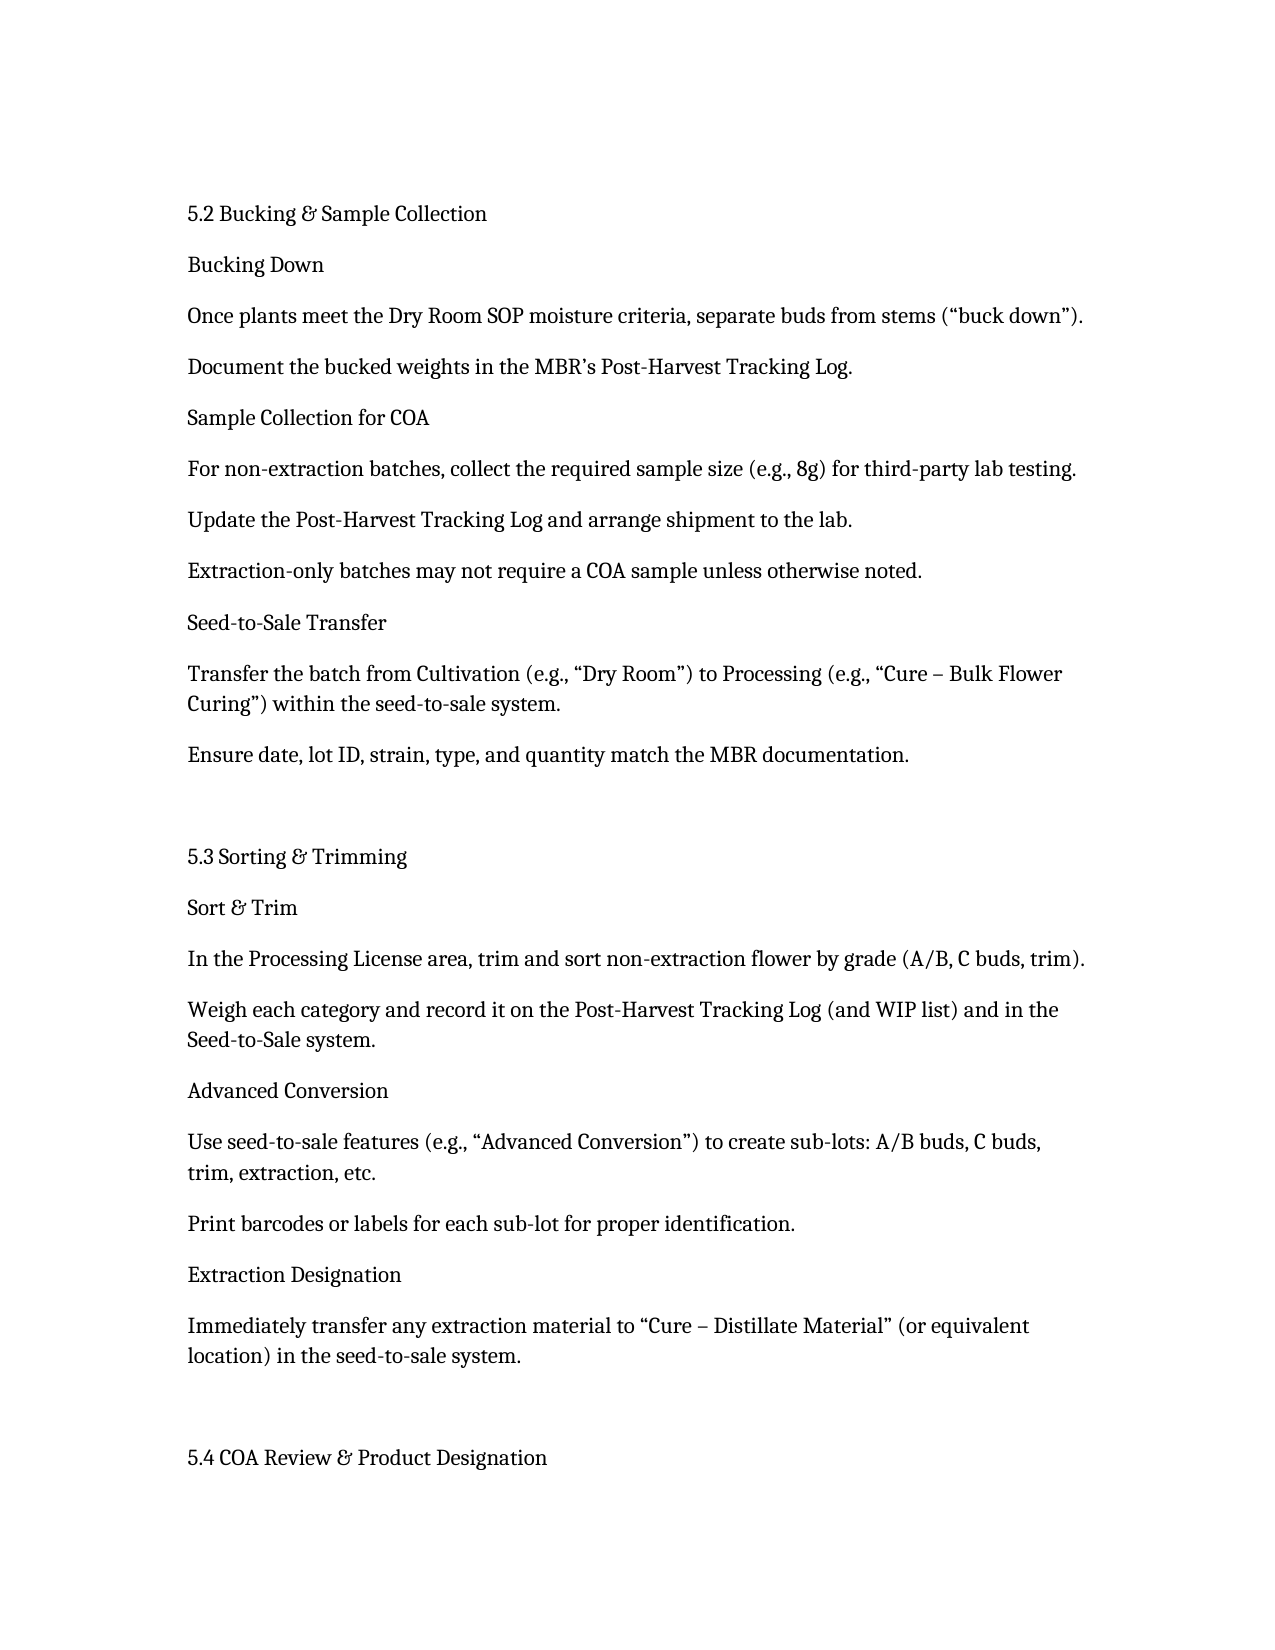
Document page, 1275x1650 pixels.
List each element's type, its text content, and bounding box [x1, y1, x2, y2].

text In the Processing License area, trim and sort non-extraction flower by grade (A/B, C buds, trim). [187, 946, 1087, 972]
text Advanced Conversion [187, 1078, 1087, 1104]
text Bucking Down [187, 252, 1087, 278]
text 5.4 COA Review & Product Designation [187, 1445, 1087, 1471]
text 5.3 Sorting & Trimming [187, 844, 1087, 870]
text Print barcodes or labels for each sub-lot for proper identification. [187, 1210, 1087, 1237]
text Extraction-only batches may not require a COA sample unless otherwise noted. [187, 558, 1087, 585]
text Document the bucked weights in the MBR’s Post-Harvest Tracking Log. [187, 354, 1087, 381]
text Sort & Trim [187, 895, 1087, 921]
text Weigh each category and record it on the Post-Harvest Tracking Log (and WIP list) and in the Seed-to-Sale system. [187, 997, 1087, 1053]
text Seed-to-Sale Transfer [187, 609, 1087, 636]
text Update the Post-Harvest Tracking Log and arrange shipment to the lab. [187, 507, 1087, 534]
text 5.2 Bucking & Sample Collection [187, 201, 1087, 227]
text Transfer the batch from Cultivation (e.g., “Dry Room”) to Processing (e.g., “Cure – Bulk Flower Curing”) within the seed-to-sale system. [187, 660, 1087, 717]
text Ensure date, lot ID, strain, type, and quantity match the MBR documentation. [187, 742, 1087, 768]
text Extraction Designation [187, 1261, 1087, 1288]
text For non-extraction batches, collect the required sample size (e.g., 8g) for third-party lab testing. [187, 456, 1087, 483]
text Once plants meet the Dry Room SOP moisture criteria, separate buds from stems (“buck down”). [187, 303, 1087, 329]
text Immediately transfer any extraction material to “Cure – Distillate Material” (or equivalent location) in the seed-to-sale system. [187, 1312, 1087, 1369]
text Sample Collection for COA [187, 405, 1087, 432]
text Use seed-to-sale features (e.g., “Advanced Conversion”) to create sub-lots: A/B buds, C buds, trim, extraction, etc. [187, 1129, 1087, 1186]
